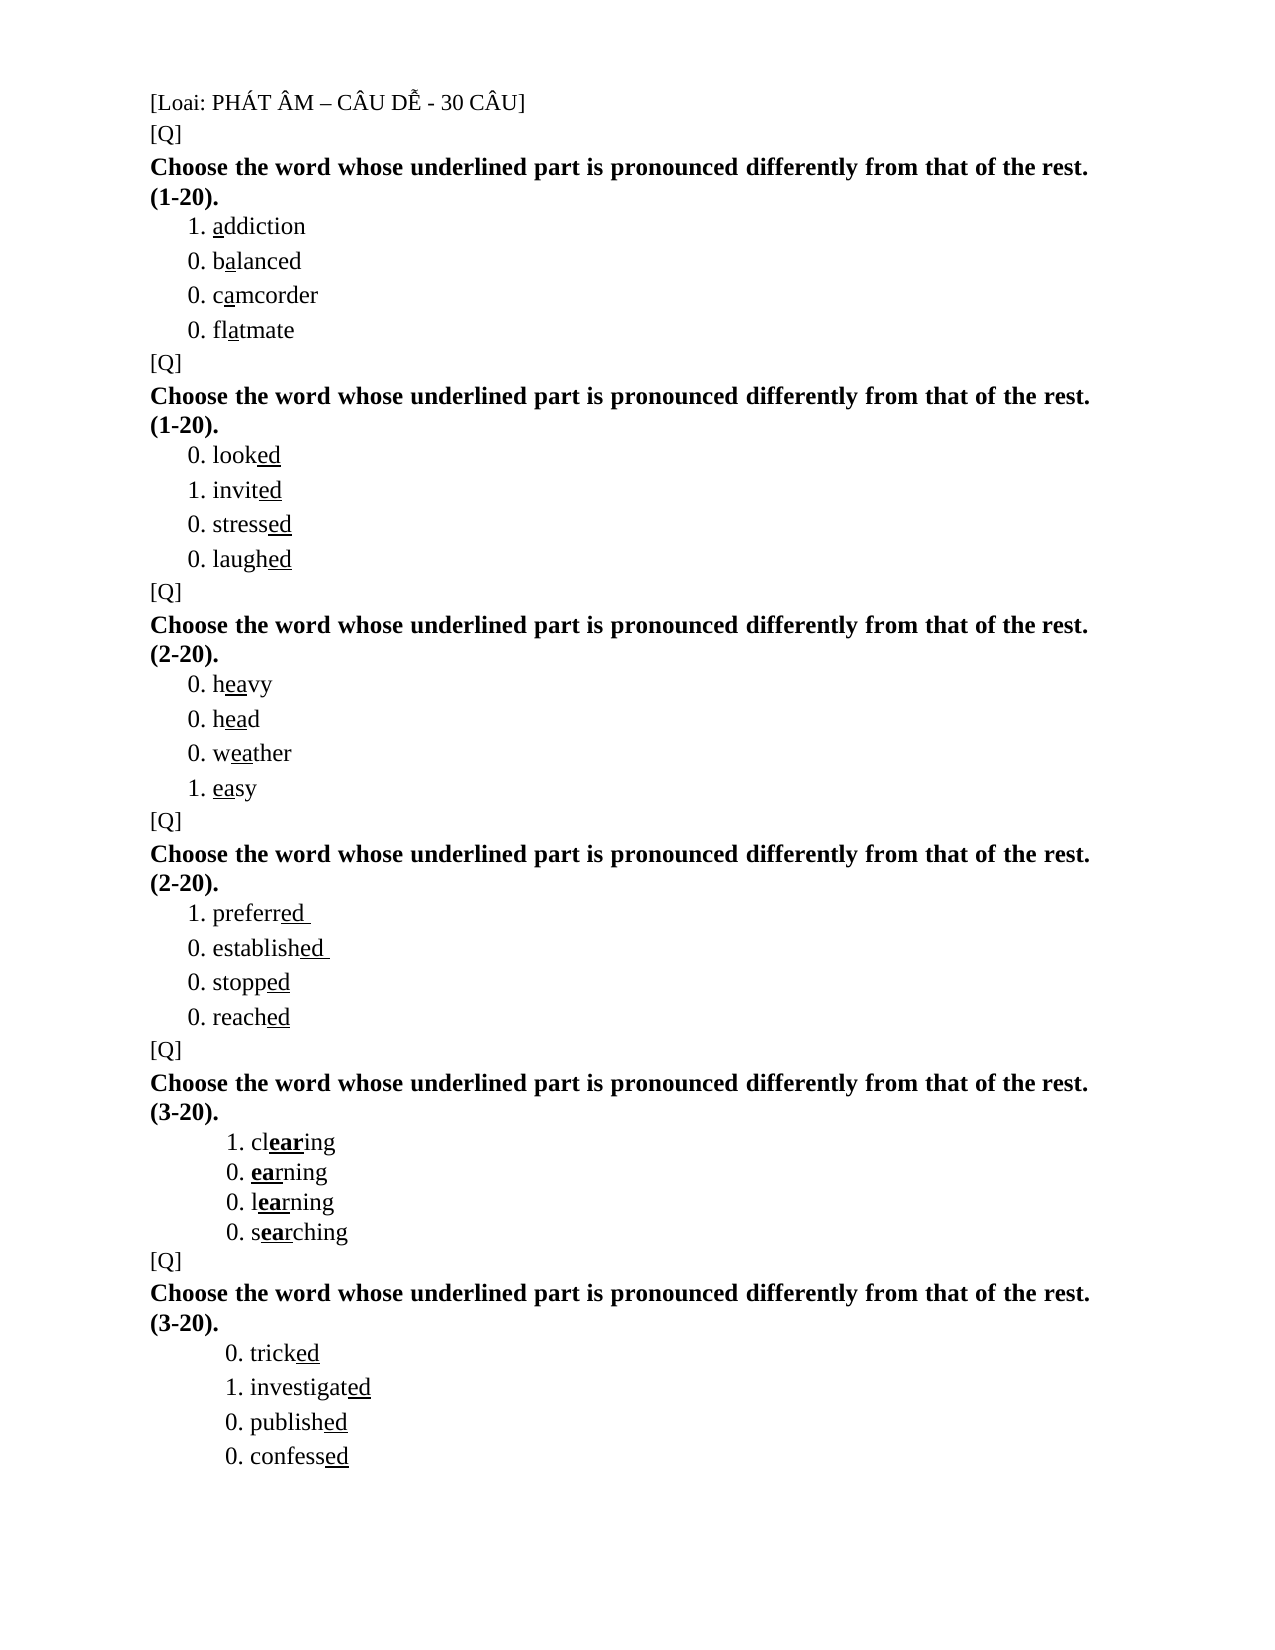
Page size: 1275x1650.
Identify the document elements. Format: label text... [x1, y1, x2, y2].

text 0. reached [150, 1002, 1125, 1030]
text 0. laughed [150, 544, 1125, 572]
list Choose the word whose underlined part is pronounced differently from that of the rest. (2-20). [150, 610, 1092, 668]
list 0. searching [150, 1217, 1092, 1246]
text 0. balanced [187, 246, 1125, 274]
text 0. published [150, 1407, 1125, 1435]
text [Q] [150, 349, 1125, 376]
list 0. learning [150, 1187, 1092, 1216]
text 1. preferred [187, 898, 1125, 927]
text 1. easy [187, 773, 1125, 801]
text 0. confessed [150, 1441, 1125, 1470]
text [Q] [150, 120, 1125, 147]
text 0. established [187, 933, 1125, 961]
text 0. stressed [150, 509, 1125, 538]
text [Q] [150, 578, 1125, 604]
list Choose the word whose underlined part is pronounced differently from that of the rest. (1-20). [150, 381, 1092, 439]
text [Q] [150, 1036, 1125, 1062]
text 1. investigated [187, 1372, 1125, 1401]
text [Loai: PHÁT ÂM – CÂU DỄ - 30 CÂU] [150, 89, 1125, 115]
text 0. heavy [187, 669, 1125, 698]
list 1. clearing [150, 1127, 1092, 1156]
list 0. earning [150, 1157, 1092, 1186]
text 0. camcorder [187, 280, 1125, 309]
list Choose the word whose underlined part is pronounced differently from that of the rest. (2-20). [150, 839, 1092, 897]
text 0. weather [187, 738, 1125, 767]
text 0. head [187, 704, 1125, 732]
text 1. addiction [187, 211, 1125, 240]
list Choose the word whose underlined part is pronounced differently from that of the rest. (3-20). [150, 1278, 1092, 1337]
list Choose the word whose underlined part is pronounced differently from that of the rest. (1-20). [150, 152, 1092, 210]
text 1. invited [187, 475, 1125, 503]
list Choose the word whose underlined part is pronounced differently from that of the rest. (3-20). [150, 1068, 1092, 1126]
text 0. tricked [187, 1338, 1125, 1366]
text [Q] [150, 807, 1125, 833]
text [Q] [150, 1247, 1125, 1273]
text 0. stopped [150, 967, 1125, 996]
text 0. looked [187, 440, 1125, 469]
text 0. flatmate [187, 315, 1125, 343]
